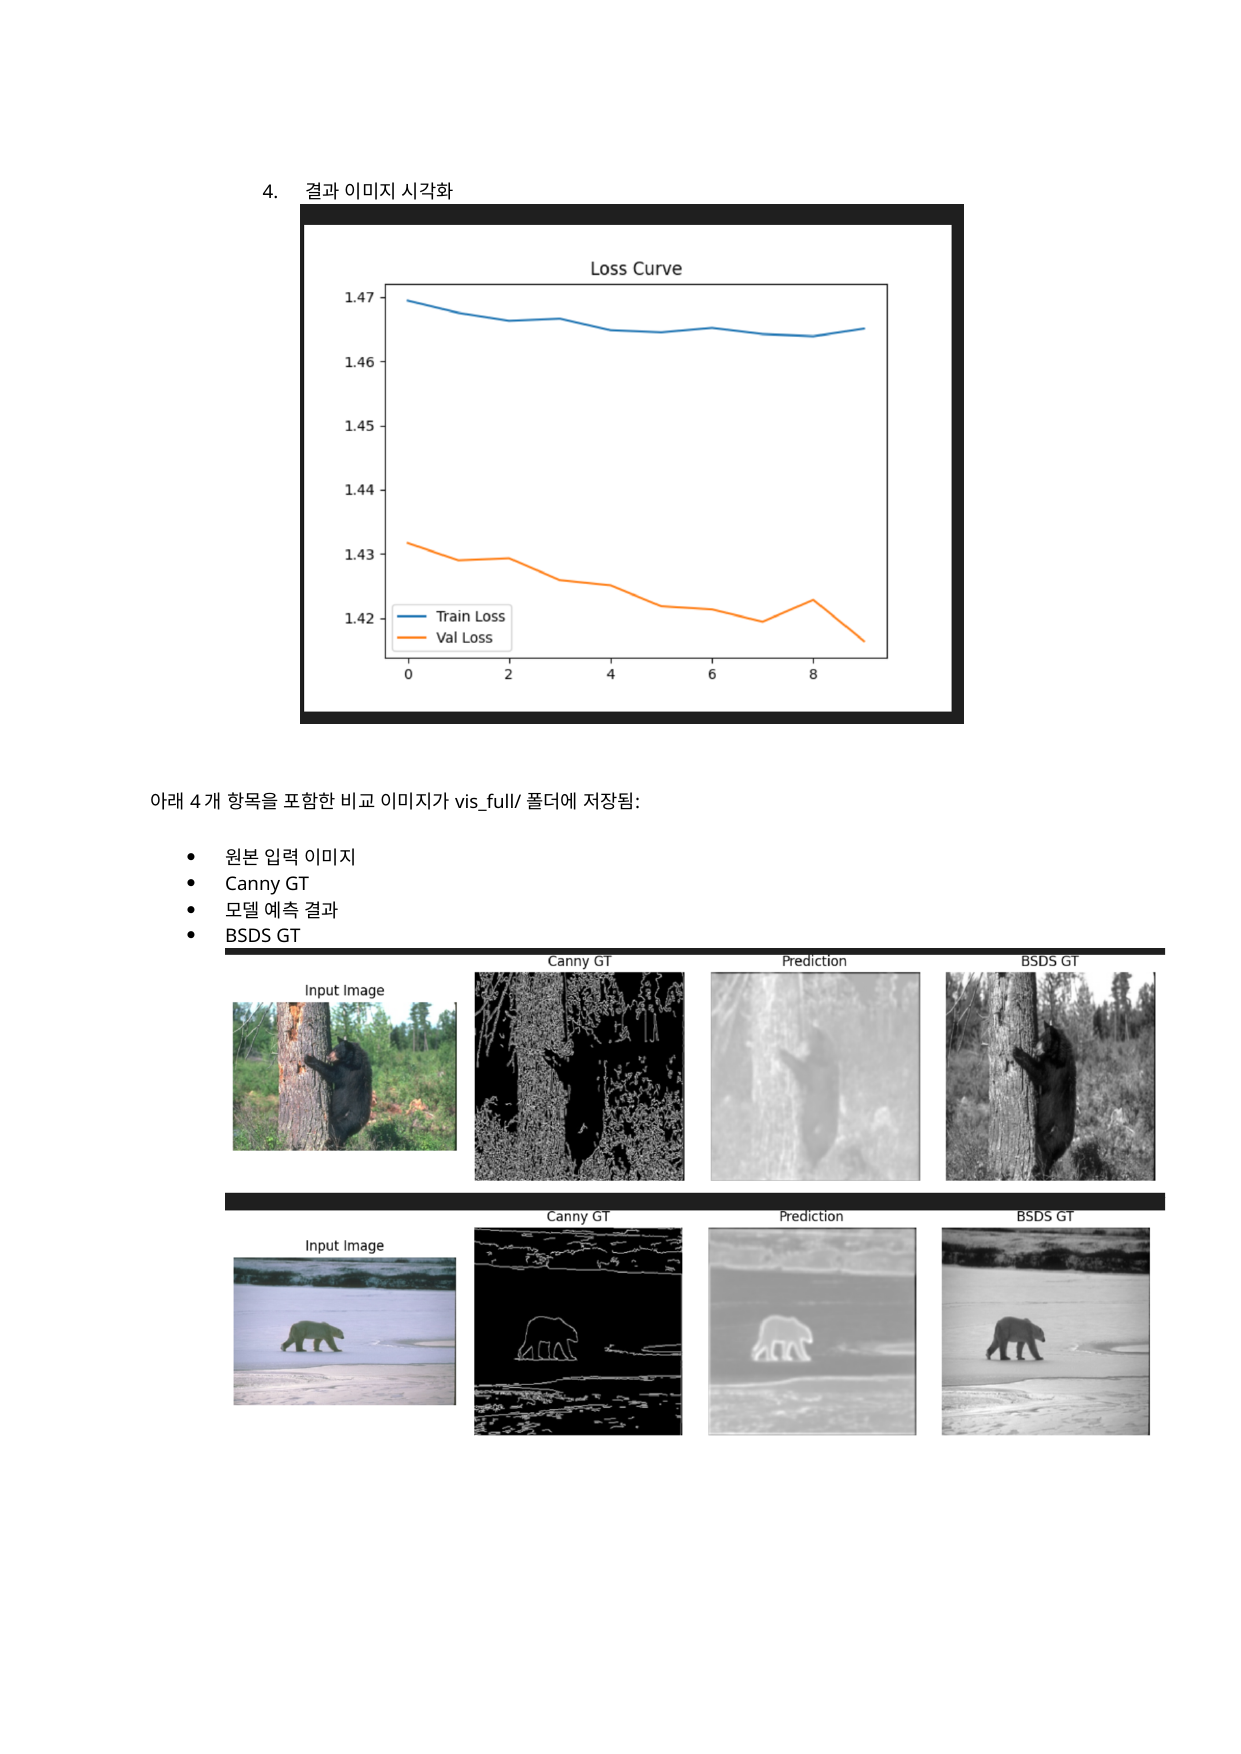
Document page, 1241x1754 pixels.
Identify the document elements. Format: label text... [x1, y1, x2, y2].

picture [300, 204, 964, 724]
text 아래 4개 항목을 포함한 비교 이미지가 vis_full/ 폴더에 저장됨: [150, 786, 1090, 813]
list 모델 예측 결과 [187, 895, 1090, 923]
list 원본 입력 이미지 [187, 843, 1090, 870]
list Canny GT [187, 870, 1090, 895]
picture [225, 948, 1166, 1445]
